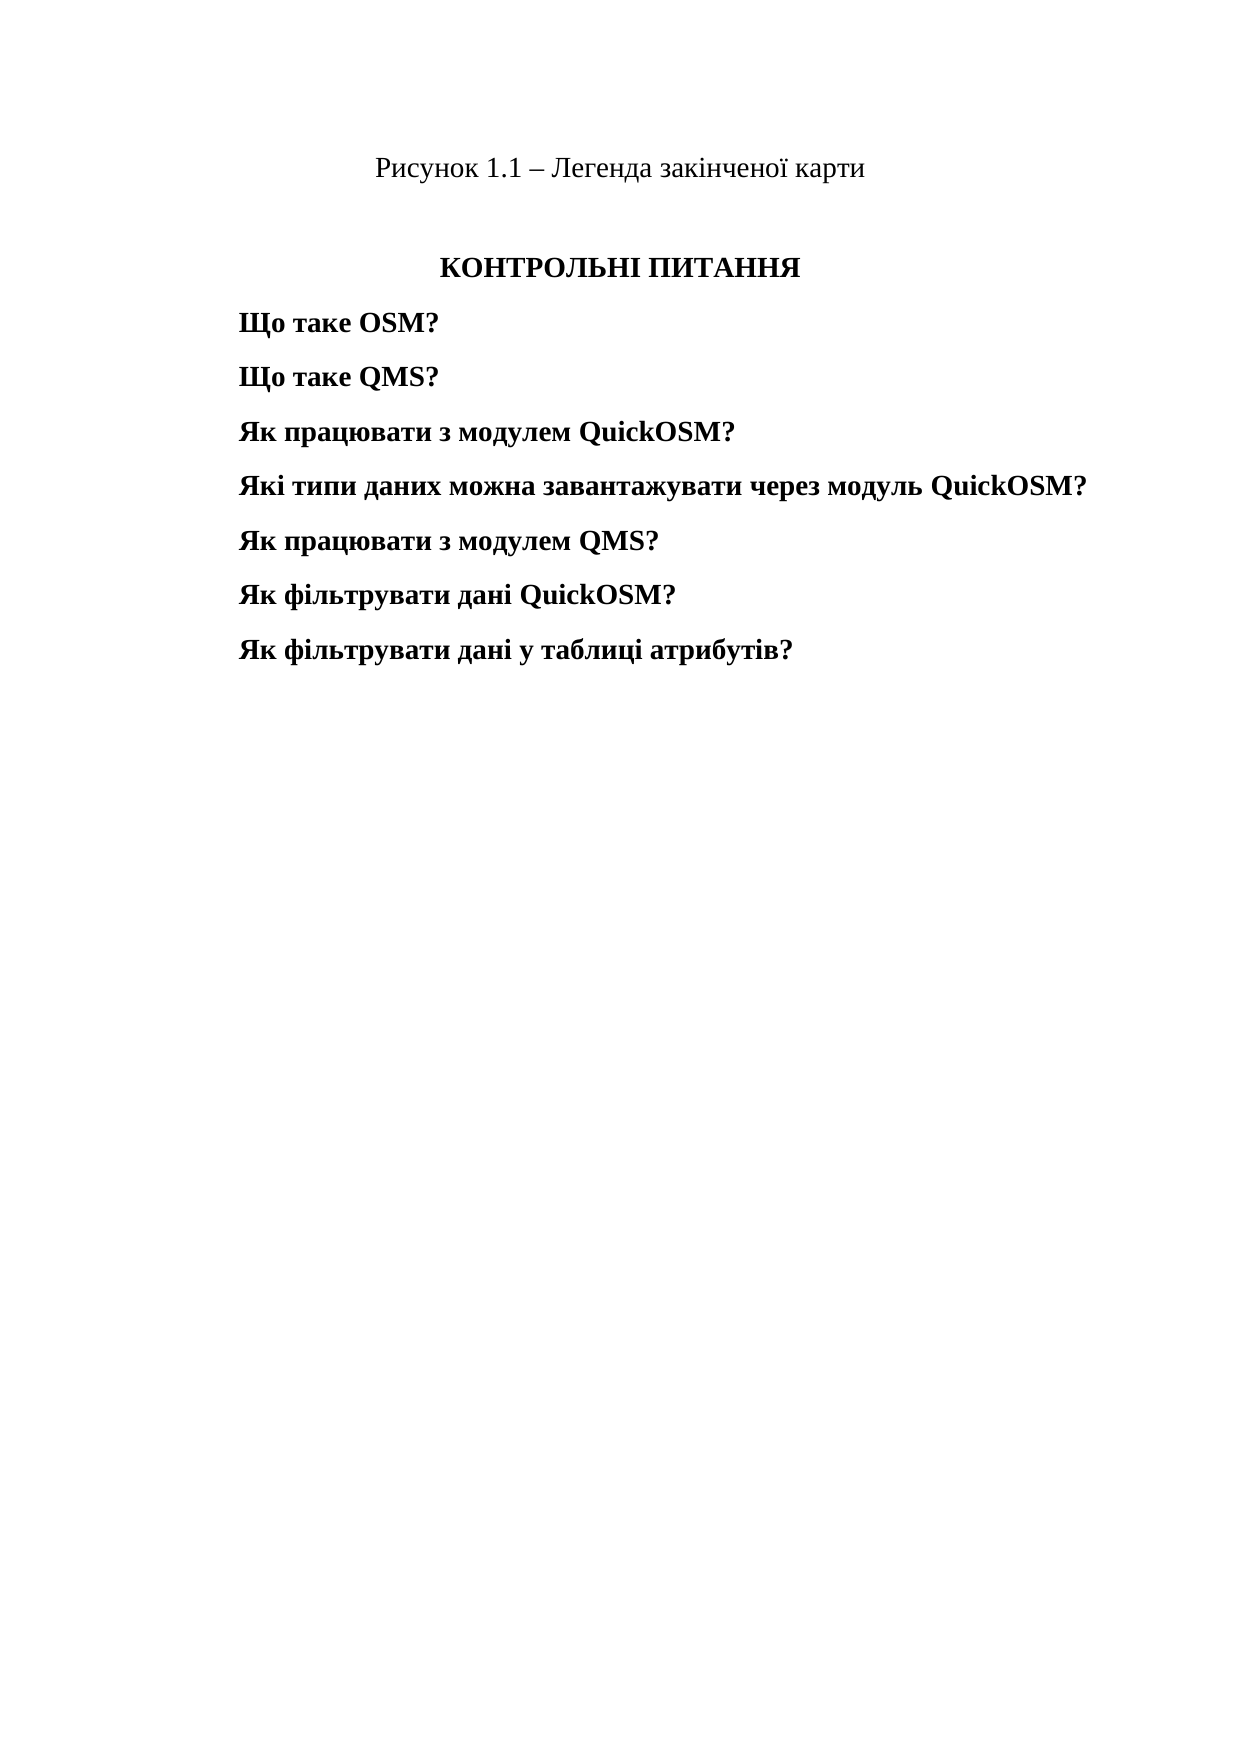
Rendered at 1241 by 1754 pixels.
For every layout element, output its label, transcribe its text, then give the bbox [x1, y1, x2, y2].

text Рисунок 1.1 – Легенда закінченої карти [150, 150, 1090, 183]
text Як працювати з модулем QuickOSM? [150, 414, 1090, 448]
text Що таке OSM? [150, 305, 1090, 339]
text Контрольні питання [150, 251, 1090, 284]
text Як працювати з модулем QMS? [150, 523, 1090, 557]
text Що таке QMS? [150, 359, 1090, 393]
text Як фільтрувати дані QuickOSM? [150, 577, 1090, 611]
text Які типи даних можна завантажувати через модуль QuickOSM? [150, 468, 1090, 502]
text Як фільтрувати дані у таблиці атрибутів? [150, 632, 1090, 666]
